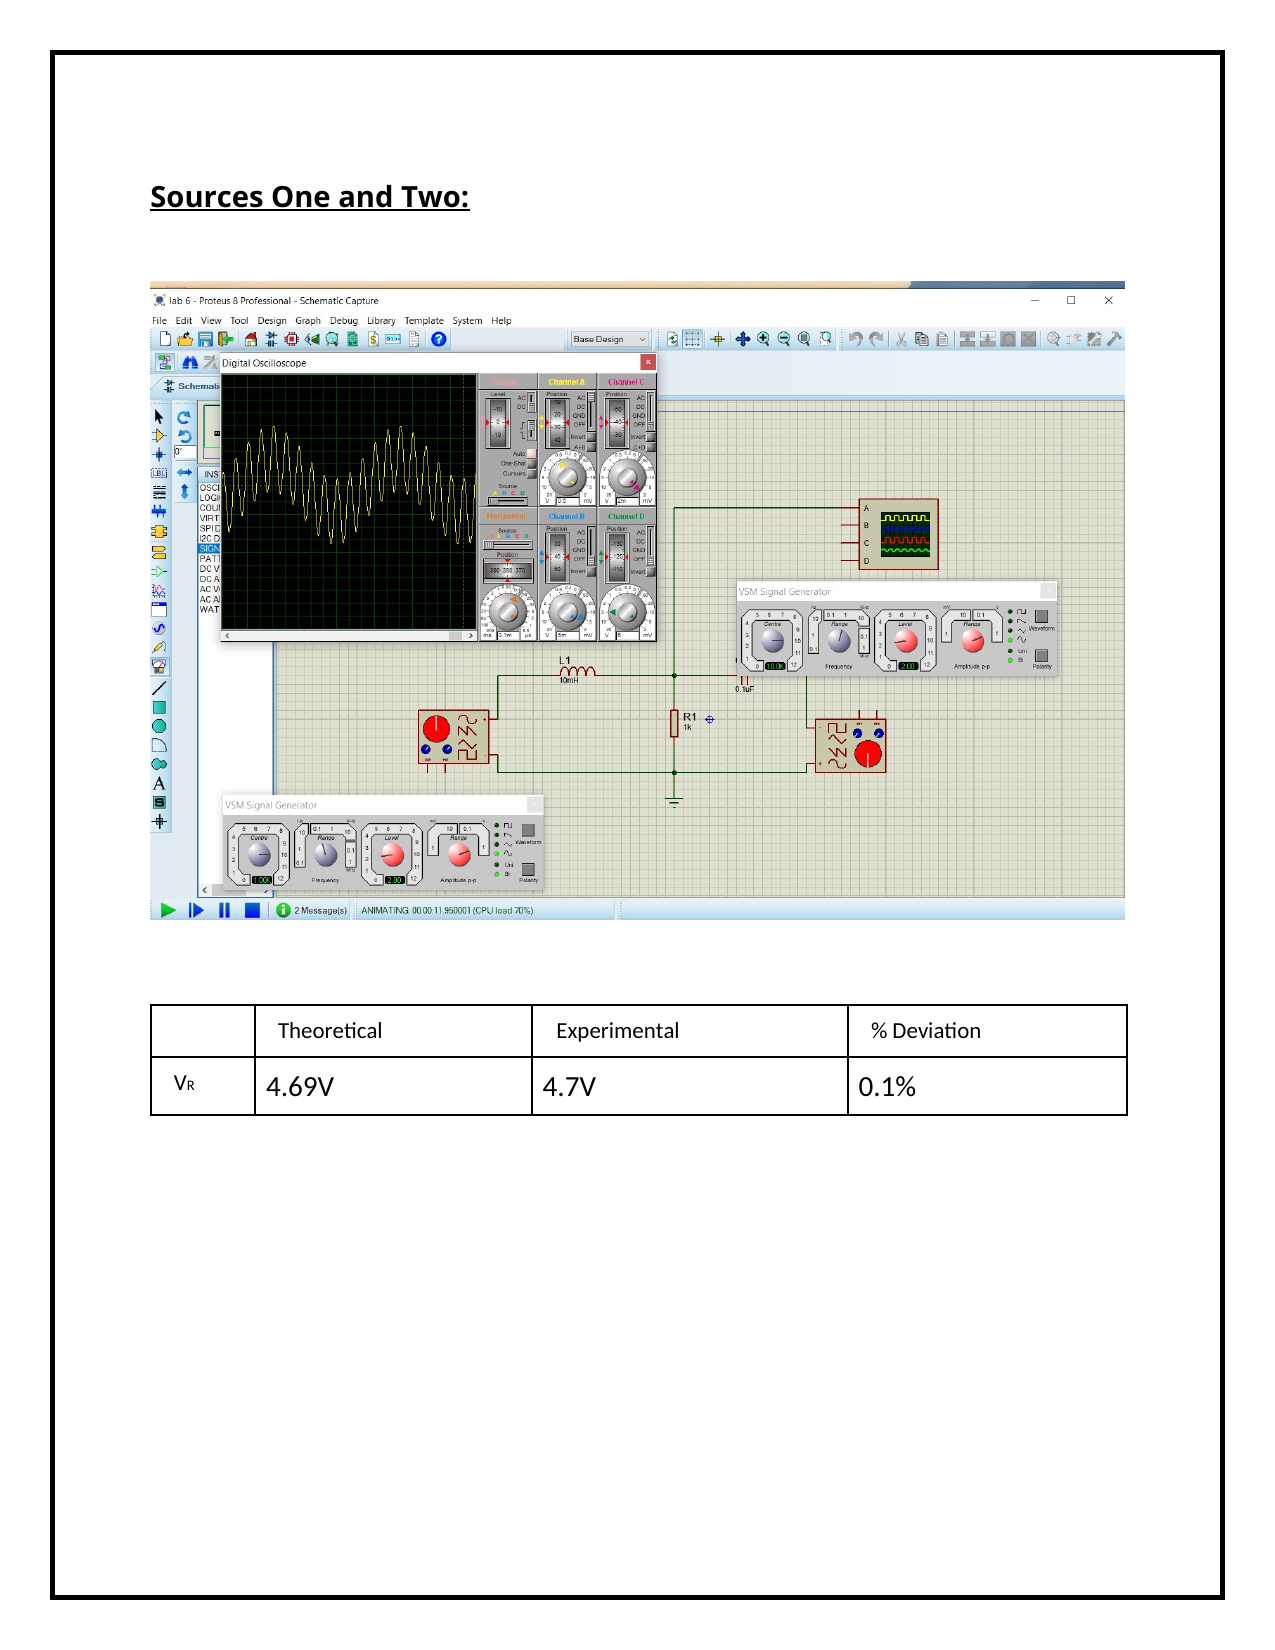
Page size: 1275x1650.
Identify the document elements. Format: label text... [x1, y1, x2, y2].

table_cell 0.1% [849, 1058, 1126, 1114]
table_header % Deviation [849, 1006, 1126, 1056]
table_cell 4.7V [533, 1058, 847, 1114]
table_cell 4.69V [256, 1058, 531, 1114]
table_header Experimental [533, 1006, 847, 1056]
table_cell VR [152, 1058, 254, 1114]
table_header Theoretical [256, 1006, 531, 1056]
table_header [152, 1006, 254, 1056]
text Sources One and Two: [150, 176, 1125, 216]
picture [150, 281, 1125, 920]
